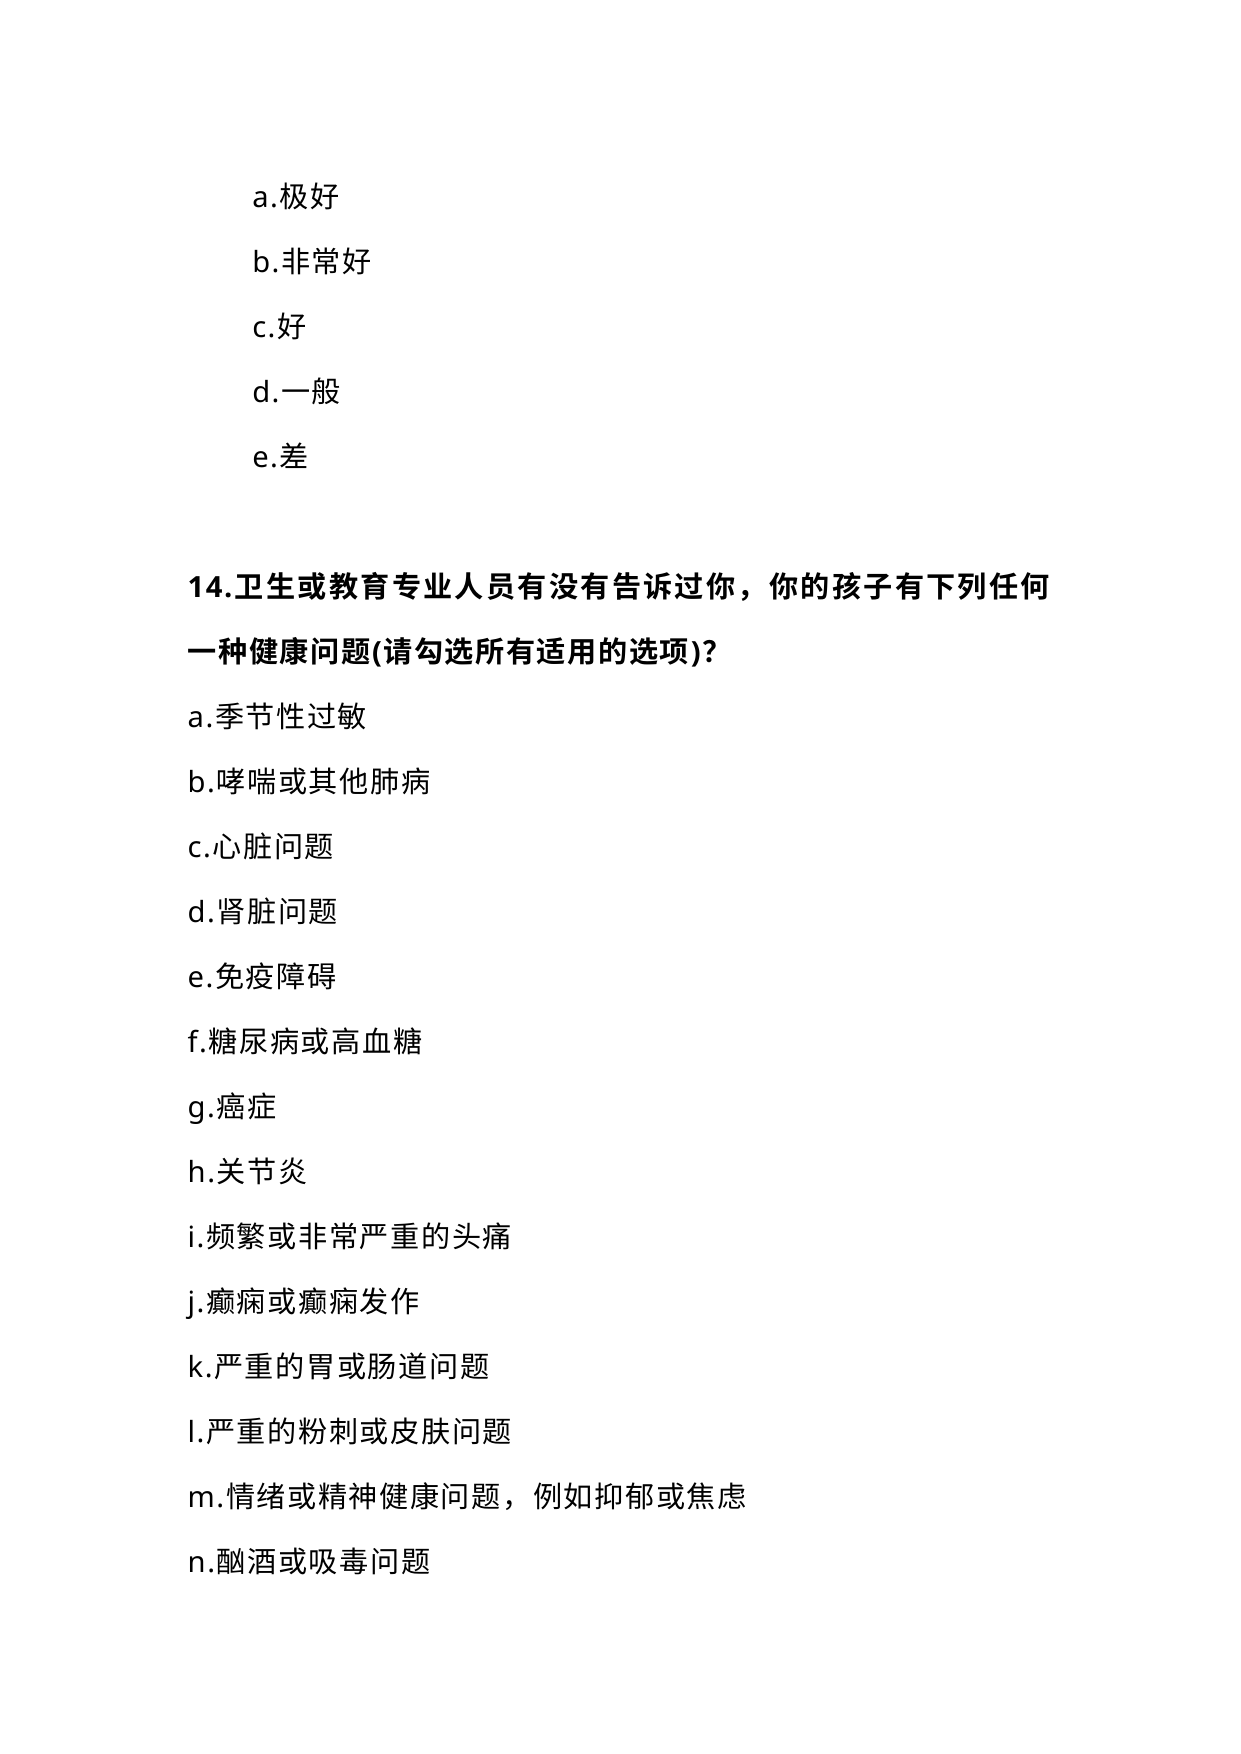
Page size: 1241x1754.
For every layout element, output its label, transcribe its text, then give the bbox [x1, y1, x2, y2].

list l.严重的粉刺或皮肤问题 [187, 1397, 1053, 1462]
list d.肾脏问题 [187, 877, 1053, 942]
list a.极好 [187, 162, 1053, 227]
list k.严重的胃或肠道问题 [187, 1332, 1053, 1397]
list b.哮喘或其他肺病 [187, 747, 1053, 812]
list d.一般 [187, 357, 1053, 422]
list e.差 [187, 422, 1053, 487]
list c.心脏问题 [187, 812, 1053, 877]
list g.癌症 [187, 1072, 1053, 1137]
list b.非常好 [187, 227, 1053, 292]
list f.糖尿病或高血糖 [187, 1007, 1053, 1072]
list c.好 [187, 292, 1053, 357]
list h.关节炎 [187, 1137, 1053, 1202]
list n.酗酒或吸毒问题 [187, 1527, 1053, 1592]
list a.季节性过敏 [187, 682, 1053, 747]
list j.癫痫或癫痫发作 [187, 1267, 1053, 1332]
list e.免疫障碍 [187, 942, 1053, 1007]
list i.频繁或非常严重的头痛 [187, 1202, 1053, 1267]
list 14.卫生或教育专业人员有没有告诉过你，你的孩子有下列任何一种健康问题(请勾选所有适用的选项)？ [187, 552, 1053, 682]
list m.情绪或精神健康问题，例如抑郁或焦虑 [187, 1462, 1053, 1527]
